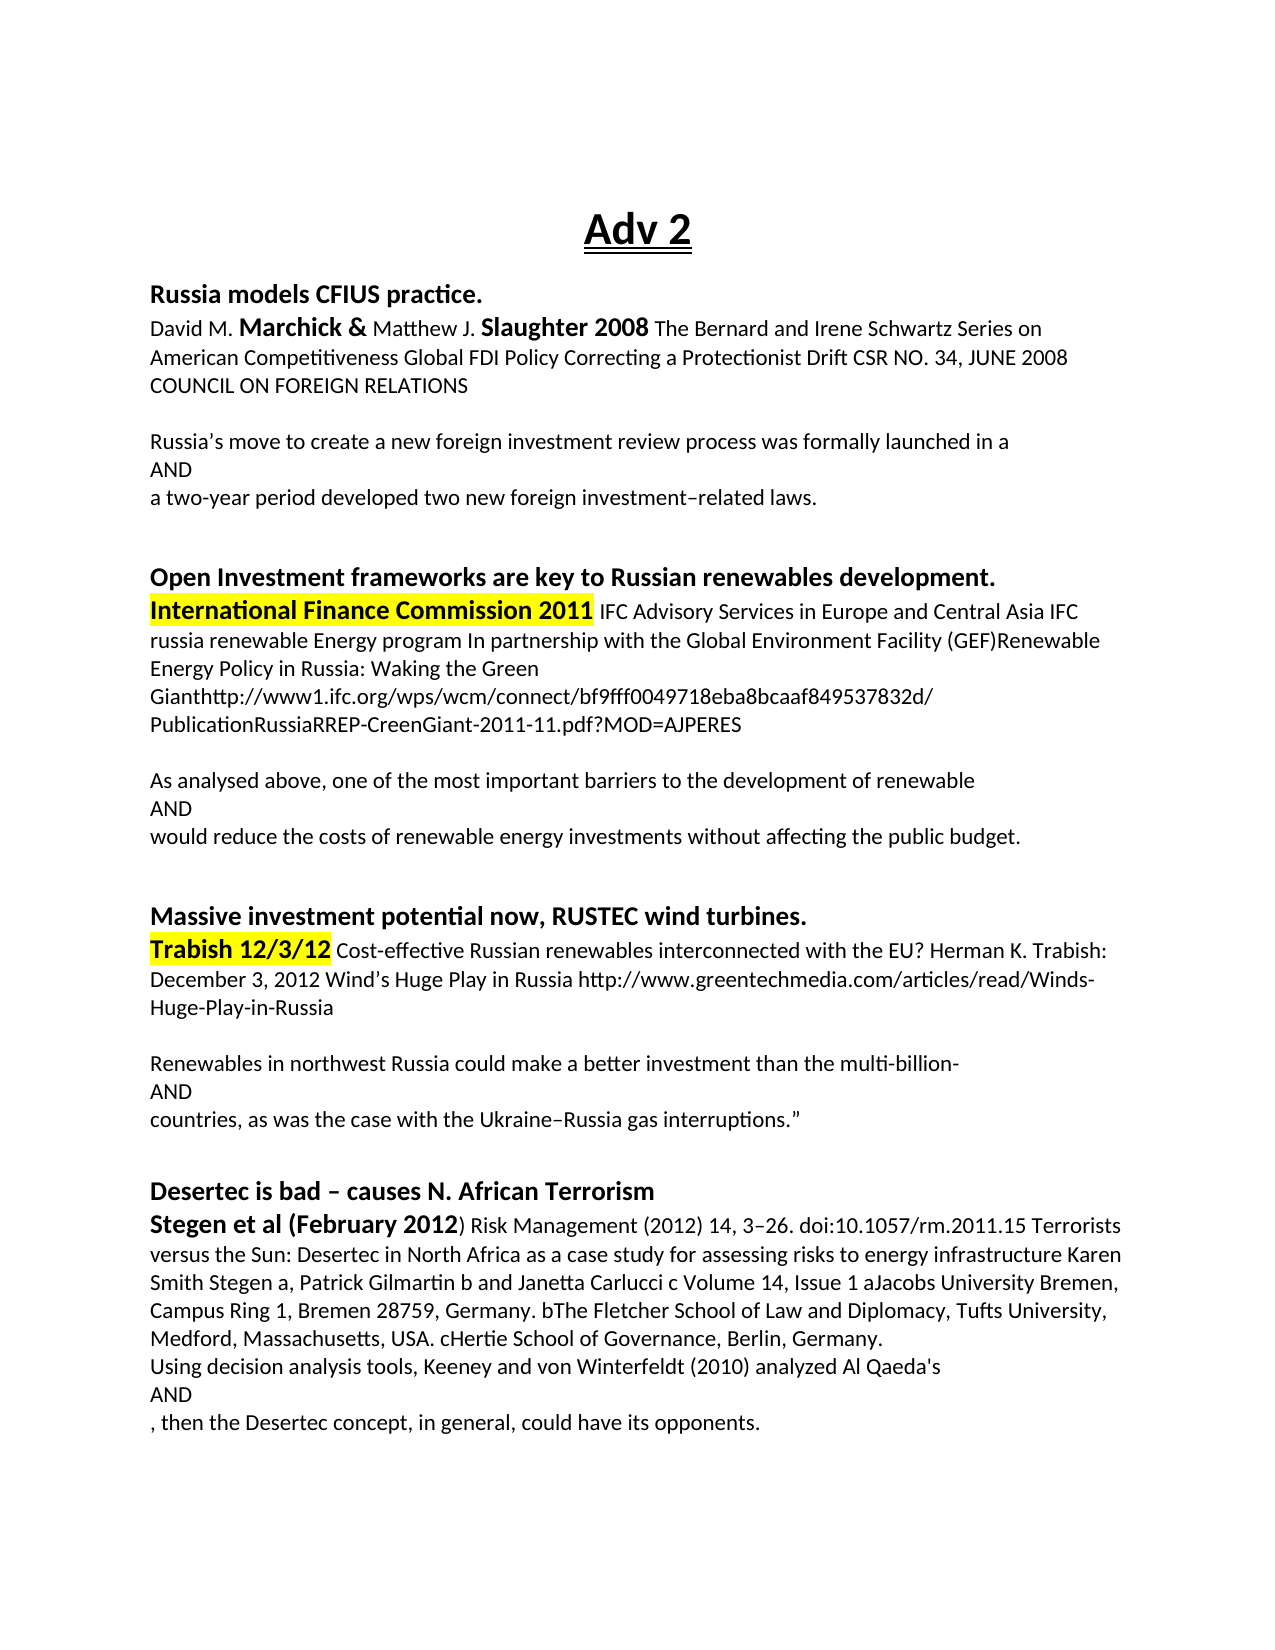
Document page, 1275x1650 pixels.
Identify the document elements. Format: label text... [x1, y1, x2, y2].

subtitle Russia models CFIUS practice. [150, 277, 1125, 310]
text Russia’s move to create a new foreign investment review process was formally launched in a [150, 427, 1125, 455]
text AND [150, 1380, 1125, 1408]
text AND [150, 1077, 1125, 1105]
text would reduce the costs of renewable energy investments without affecting the public budget. [150, 822, 1125, 850]
text Using decision analysis tools, Keeney and von Winterfeldt (2010) analyzed Al Qaeda's [150, 1352, 1125, 1380]
text AND [150, 455, 1125, 483]
text Trabish 12/3/12 Cost-effective Russian renewables interconnected with the EU? Herman K. Trabish: December 3, 2012 Wind’s Huge Play in Russia http://www.greentechmedia.com/articles/read/Winds-Huge-Play-in-Russia [150, 932, 1125, 1021]
text AND [150, 794, 1125, 822]
subtitle Massive investment potential now, RUSTEC wind turbines. [150, 899, 1125, 932]
subtitle Open Investment frameworks are key to Russian renewables development. [150, 560, 1125, 593]
text , then the Desertec concept, in general, could have its opponents. [150, 1408, 1125, 1436]
text Renewables in northwest Russia could make a better investment than the multi-billion- [150, 1049, 1125, 1077]
subtitle Desertec is bad – causes N. African Terrorism [150, 1174, 1125, 1207]
text a two-year period developed two new foreign investment–related laws. [150, 483, 1125, 511]
text International Finance Commission 2011 IFC Advisory Services in Europe and Central Asia IFC russia renewable Energy program In partnership with the Global Environment Facility (GEF)Renewable Energy Policy in Russia: Waking the Green Gianthttp://www1.ifc.org/wps/wcm/connect/bf9fff0049718eba8bcaaf849537832d/PublicationRussiaRREP-CreenGiant-2011-11.pdf?MOD=AJPERES [150, 593, 1125, 738]
text As analysed above, one of the most important barriers to the development of renewable [150, 766, 1125, 794]
subtitle Adv 2 [150, 200, 1125, 256]
text Stegen et al (February 2012) Risk Management (2012) 14, 3–26. doi:10.1057/rm.2011.15 Terrorists versus the Sun: Desertec in North Africa as a case study for assessing risks to energy infrastructure Karen Smith Stegen a, Patrick Gilmartin b and Janetta Carlucci c Volume 14, Issue 1 aJacobs University Bremen, Campus Ring 1, Bremen 28759, Germany. bThe Fletcher School of Law and Diplomacy, Tufts University, Medford, Massachusetts, USA. cHertie School of Governance, Berlin, Germany. [150, 1207, 1125, 1352]
text countries, as was the case with the Ukraine–Russia gas interruptions.” [150, 1105, 1125, 1133]
text David M. Marchick & Matthew J. Slaughter 2008 The Bernard and Irene Schwartz Series on American Competitiveness Global FDI Policy Correcting a Protectionist Drift CSR NO. 34, JUNE 2008 COUNCIL ON FOREIGN RELATIONS [150, 310, 1125, 399]
